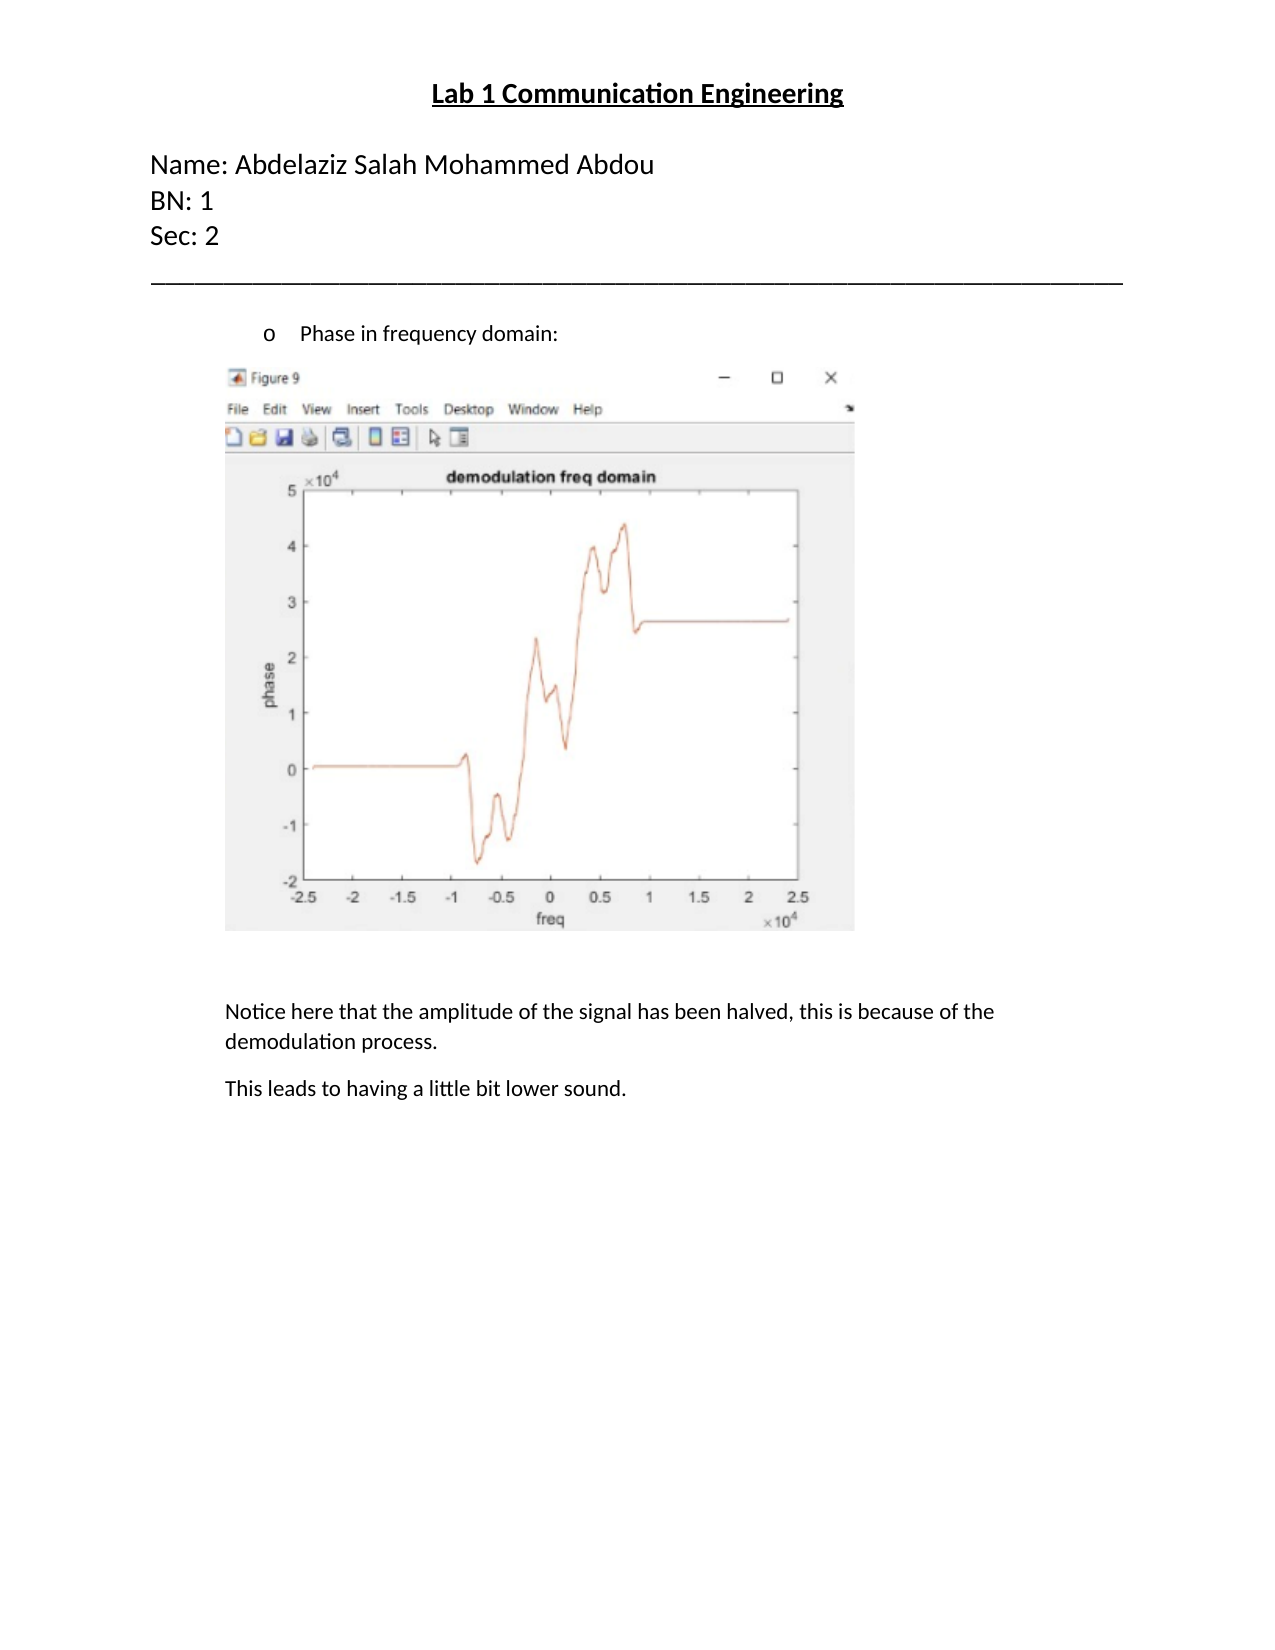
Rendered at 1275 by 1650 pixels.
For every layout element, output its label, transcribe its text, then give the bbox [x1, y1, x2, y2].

picture [225, 367, 855, 931]
list Phase in frequency domain: [262, 319, 1125, 348]
text Notice here that the amplitude of the signal has been halved, this is because of the demodulation process. [225, 997, 1125, 1055]
text This leads to having a little bit lower sound. [225, 1074, 1125, 1102]
